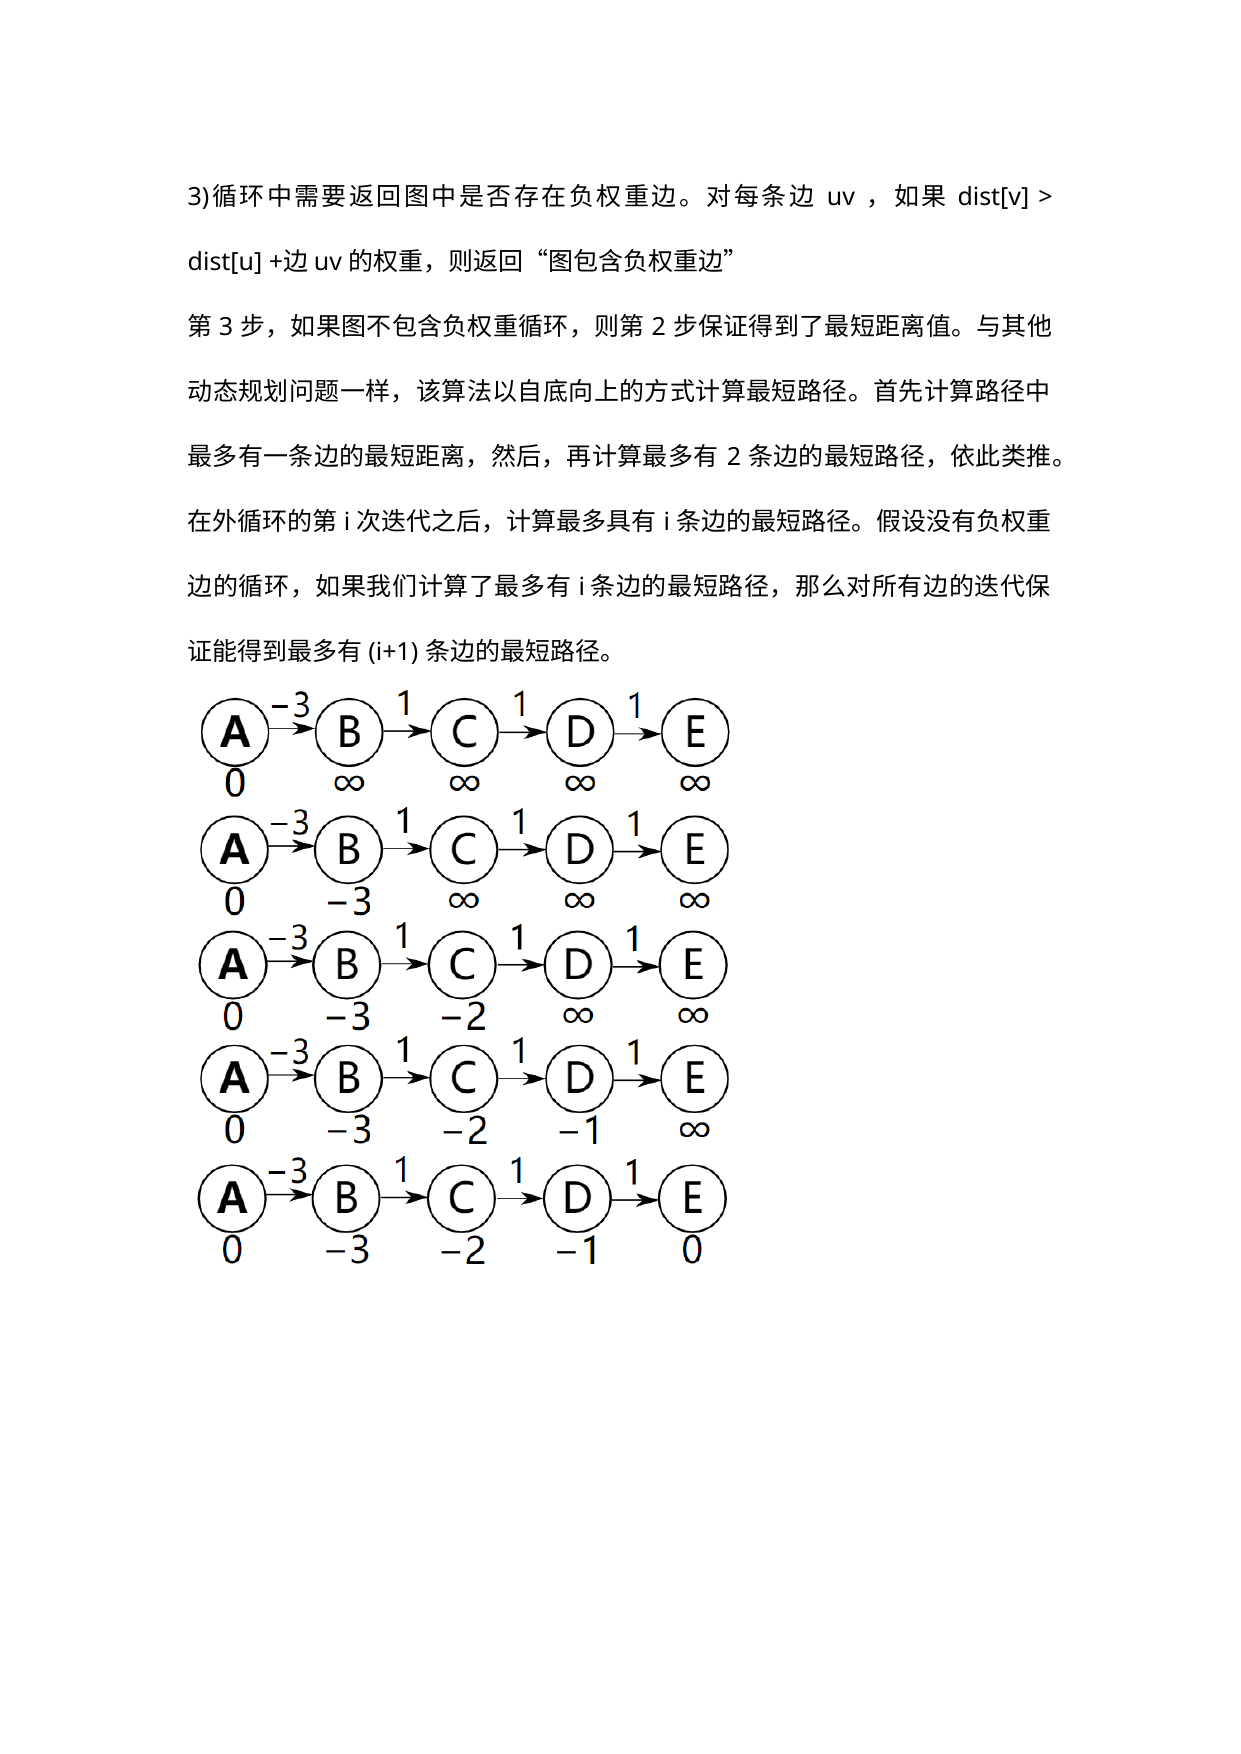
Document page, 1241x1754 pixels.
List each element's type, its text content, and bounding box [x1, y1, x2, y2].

picture [187, 682, 767, 1285]
text 第 3 步，如果图不包含负权重循环，则第 2 步保证得到了最短距离值。与其他动态规划问题一样，该算法以自底向上的方式计算最短路径。首先计算路径中最多有一条边的最短距离，然后，再计算最多有 2 条边的最短路径，依此类推。在外循环的第 i 次迭代之后，计算最多具有 i 条边的最短路径。假设没有负权重边的循环，如果我们计算了最多有i条边的最短路径，那么对所有边的迭代保证能得到最多有 (i+1) 条边的最短路径。 [187, 292, 1053, 682]
text 3)循环中需要返回图中是否存在负权重边。对每条边 uv ，如果 dist[v] > dist[u] +边 uv 的权重，则返回“图包含负权重边” [187, 162, 1053, 292]
